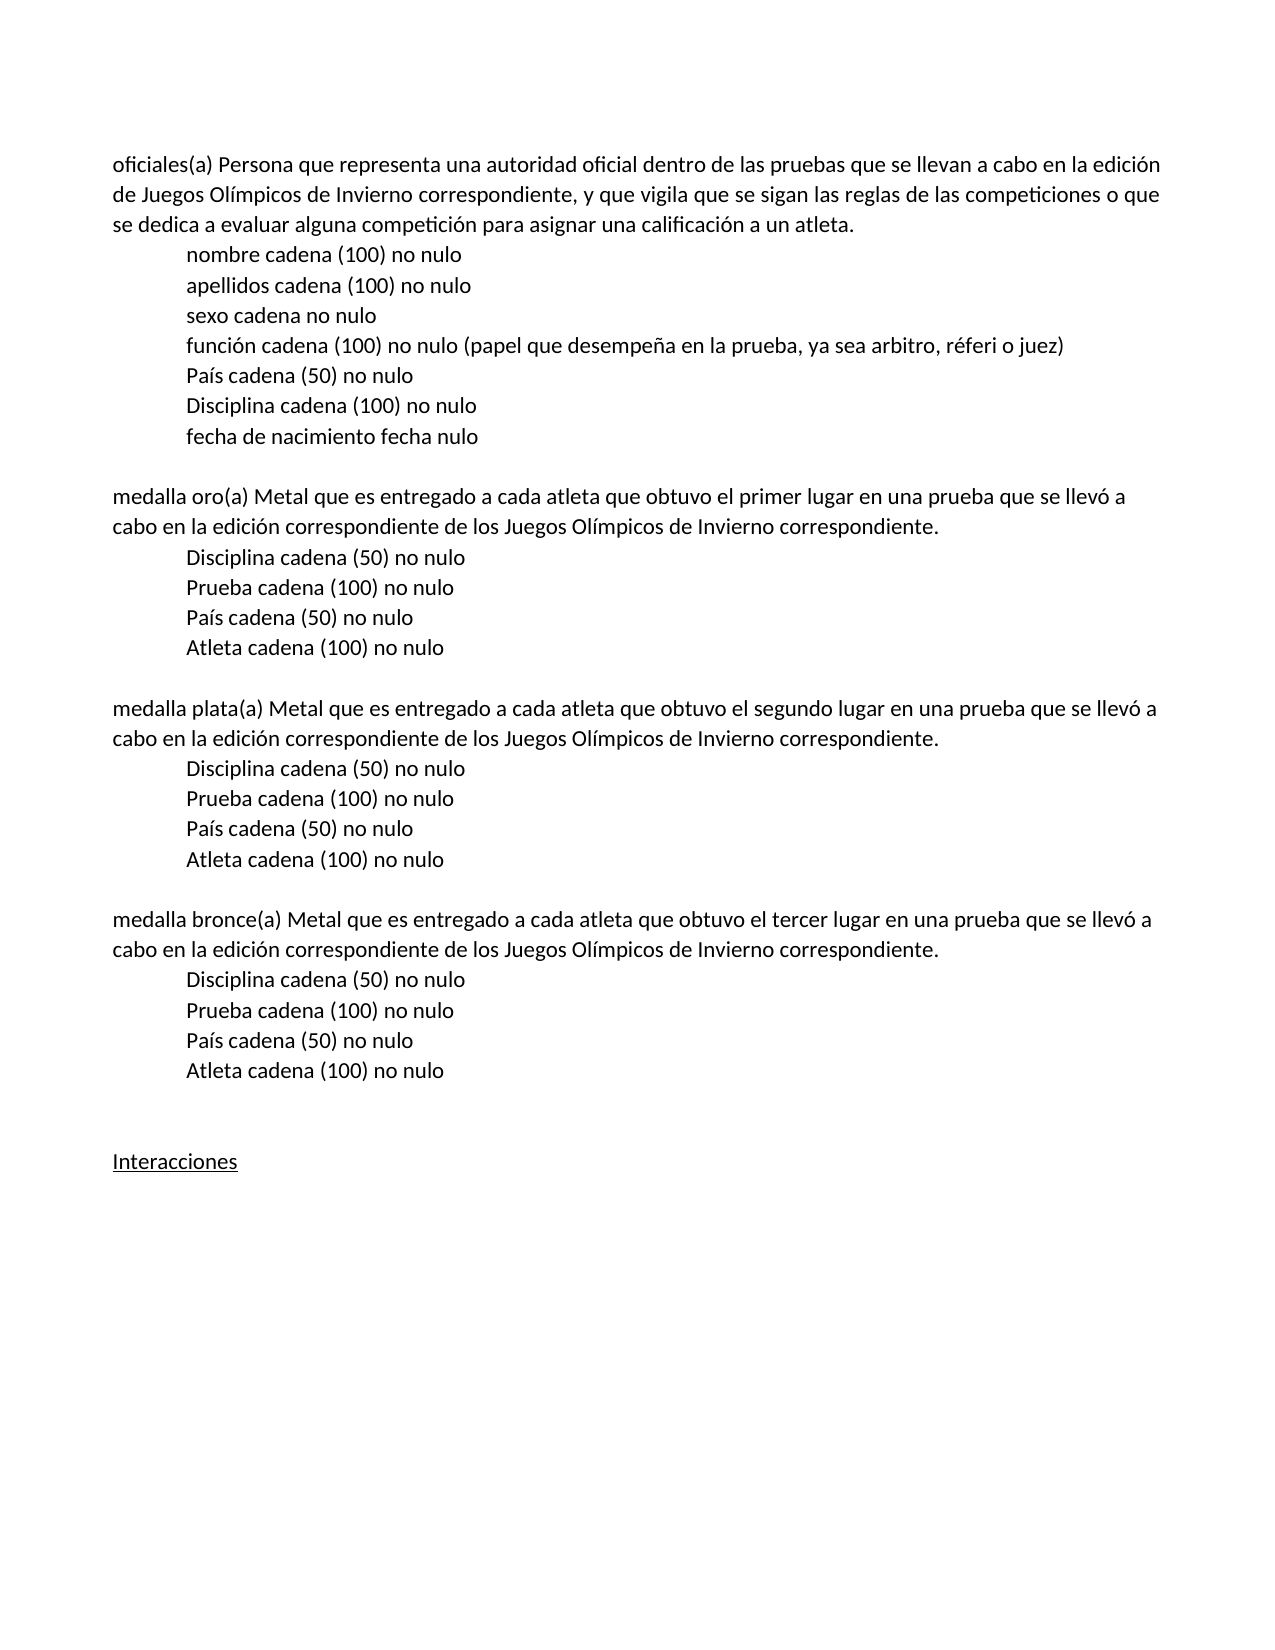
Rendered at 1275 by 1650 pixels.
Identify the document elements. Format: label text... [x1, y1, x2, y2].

list medalla bronce(a) Metal que es entregado a cada atleta que obtuvo el tercer lugar en una prueba que se llevó a cabo en la edición correspondiente de los Juegos Olímpicos de Invierno correspondiente. [112, 905, 1162, 963]
list Disciplina cadena (100) no nulo [112, 392, 1162, 420]
list Atleta cadena (100) no nulo [112, 1056, 1162, 1084]
list Prueba cadena (100) no nulo [112, 996, 1162, 1024]
list Disciplina cadena (50) no nulo [112, 966, 1162, 994]
list Atleta cadena (100) no nulo [112, 633, 1162, 661]
list País cadena (50) no nulo [112, 814, 1162, 843]
list función cadena (100) no nulo (papel que desempeña en la prueba, ya sea arbitro, réferi o juez) [112, 331, 1162, 359]
list oficiales(a) Persona que representa una autoridad oficial dentro de las pruebas que se llevan a cabo en la edición de Juegos Olímpicos de Invierno correspondiente, y que vigila que se sigan las reglas de las competiciones o que se dedica a evaluar alguna competición para asignar una calificación a un atleta. [112, 150, 1162, 238]
list nombre cadena (100) no nulo [112, 241, 1162, 269]
list País cadena (50) no nulo [112, 603, 1162, 631]
list Atleta cadena (100) no nulo [112, 845, 1162, 873]
list País cadena (50) no nulo [112, 1026, 1162, 1054]
list Disciplina cadena (50) no nulo [112, 754, 1162, 782]
list Prueba cadena (100) no nulo [112, 784, 1162, 812]
list sexo cadena no nulo [112, 301, 1162, 329]
list medalla oro(a) Metal que es entregado a cada atleta que obtuvo el primer lugar en una prueba que se llevó a cabo en la edición correspondiente de los Juegos Olímpicos de Invierno correspondiente. [112, 482, 1162, 541]
list País cadena (50) no nulo [112, 361, 1162, 389]
list Prueba cadena (100) no nulo [112, 573, 1162, 601]
list Disciplina cadena (50) no nulo [112, 543, 1162, 571]
list Interacciones [112, 1147, 1162, 1175]
list medalla plata(a) Metal que es entregado a cada atleta que obtuvo el segundo lugar en una prueba que se llevó a cabo en la edición correspondiente de los Juegos Olímpicos de Invierno correspondiente. [112, 694, 1162, 752]
list fecha de nacimiento fecha nulo [112, 422, 1162, 450]
list apellidos cadena (100) no nulo [112, 271, 1162, 299]
